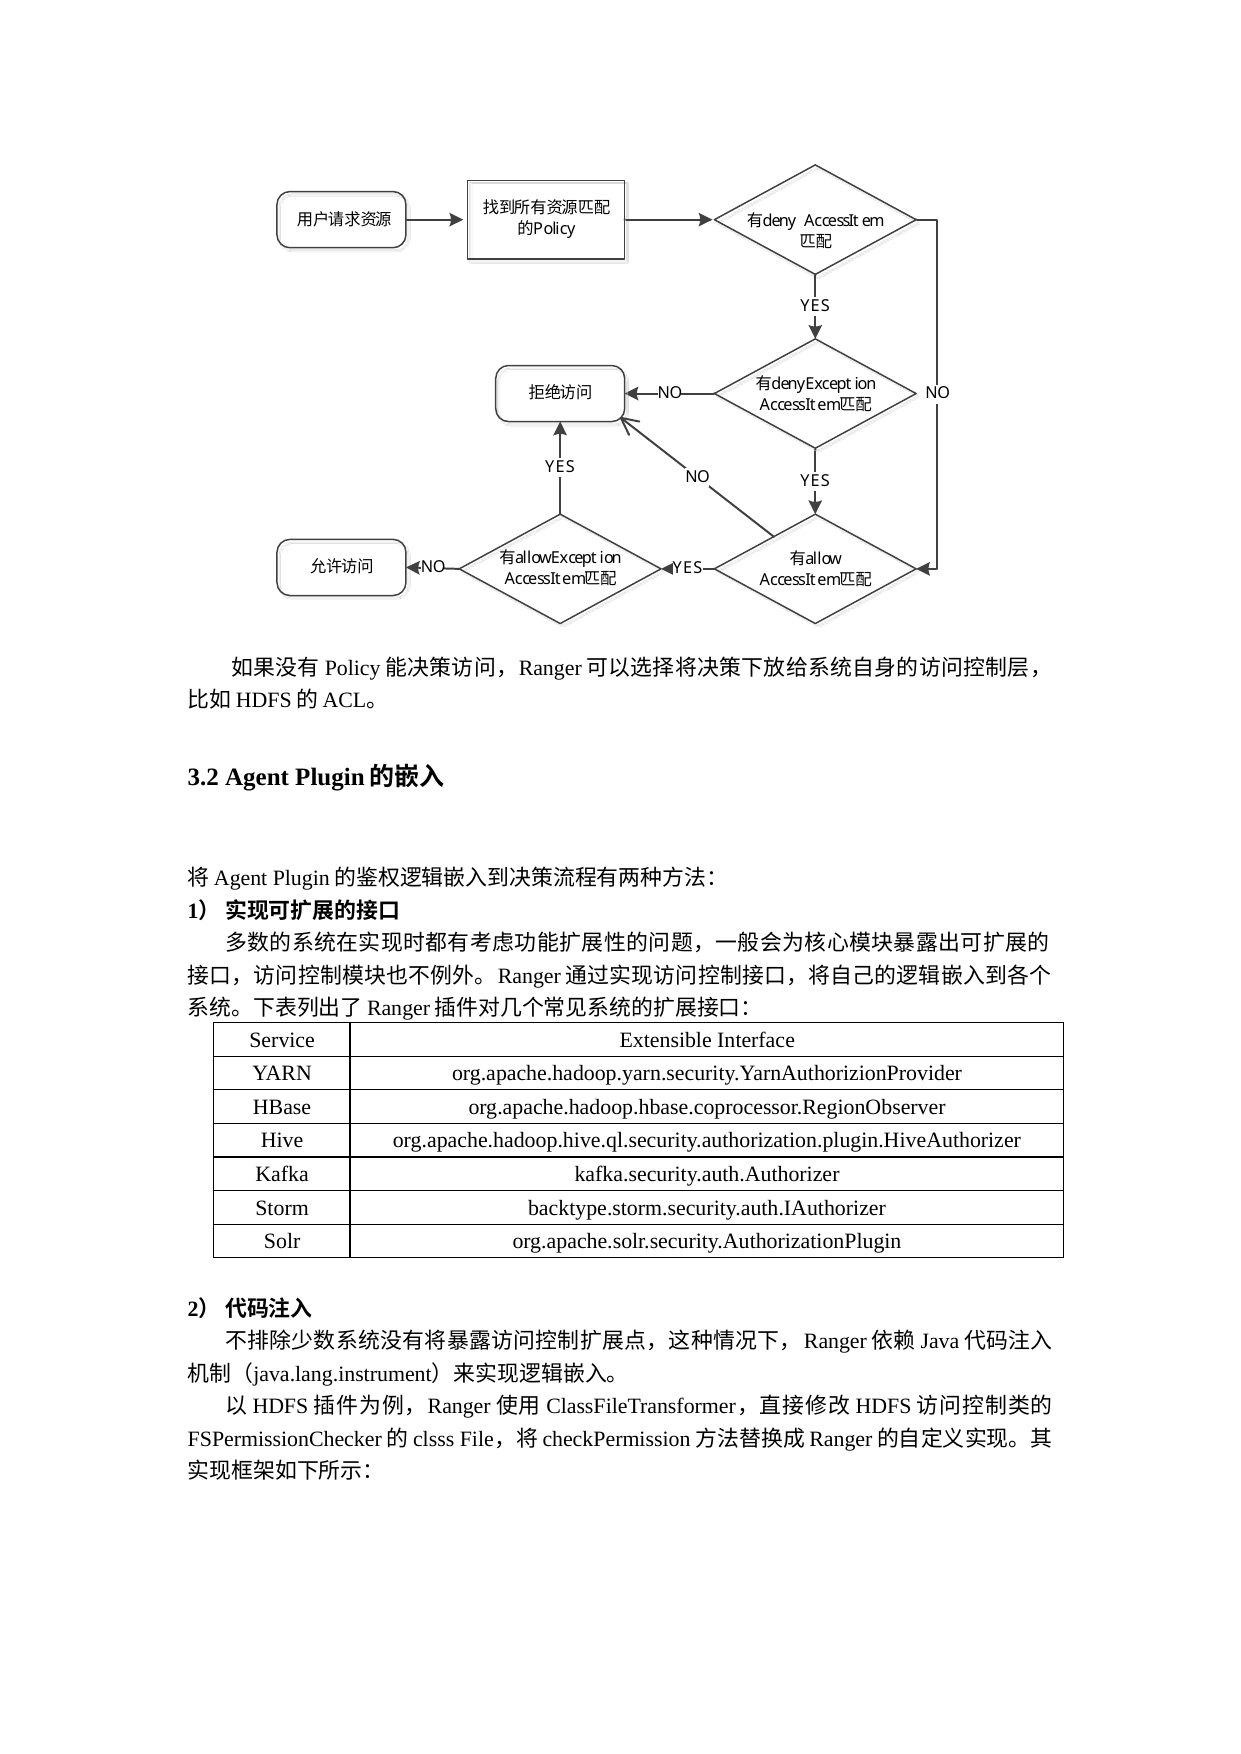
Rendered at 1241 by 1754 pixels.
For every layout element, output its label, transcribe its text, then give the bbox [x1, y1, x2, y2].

text 将Agent Plugin的鉴权逻辑嵌入到决策流程有两种方法： [187, 860, 1053, 892]
text 如果没有Policy能决策访问，Ranger可以选择将决策下放给系统自身的访问控制层，比如HDFS的ACL。 [187, 649, 1053, 714]
list 代码注入 [187, 1291, 1053, 1323]
table_cell org.apache.hadoop.hbase.coprocessor.RegionObserver [351, 1090, 1063, 1123]
text 不排除少数系统没有将暴露访问控制扩展点，这种情况下，Ranger依赖Java代码注入机制（java.lang.instrument）来实现逻辑嵌入。 [187, 1323, 1053, 1388]
table_cell backtype.storm.security.auth.IAuthorizer [351, 1191, 1063, 1223]
table_cell Hive [214, 1124, 349, 1156]
table_cell HBase [214, 1090, 349, 1123]
table_cell org.apache.solr.security.AuthorizationPlugin [351, 1225, 1063, 1257]
text 以HDFS插件为例，Ranger使用ClassFileTransformer，直接修改HDFS访问控制类的FSPermissionChecker的clsss File，将checkPermission方法替换成Ranger的自定义实现。其实现框架如下所示： [187, 1388, 1053, 1486]
table_cell Solr [214, 1225, 349, 1257]
table_cell Storm [214, 1191, 349, 1223]
table_header Service [214, 1023, 349, 1056]
subtitle 3.2 Agent Plugin的嵌入 [187, 742, 1053, 807]
table_cell org.apache.hadoop.yarn.security.YarnAuthorizionProvider [351, 1057, 1063, 1089]
table_header Extensible Interface [351, 1023, 1063, 1056]
table_cell org.apache.hadoop.hive.ql.security.authorization.plugin.HiveAuthorizer [351, 1124, 1063, 1156]
text 多数的系统在实现时都有考虑功能扩展性的问题，一般会为核心模块暴露出可扩展的接口，访问控制模块也不例外。Ranger通过实现访问控制接口，将自己的逻辑嵌入到各个系统。下表列出了Ranger插件对几个常见系统的扩展接口： [187, 925, 1053, 1022]
table_cell YARN [214, 1057, 349, 1089]
list 实现可扩展的接口 [187, 892, 1053, 925]
table_cell kafka.security.auth.Authorizer [351, 1158, 1063, 1190]
table_cell Kafka [214, 1158, 349, 1190]
